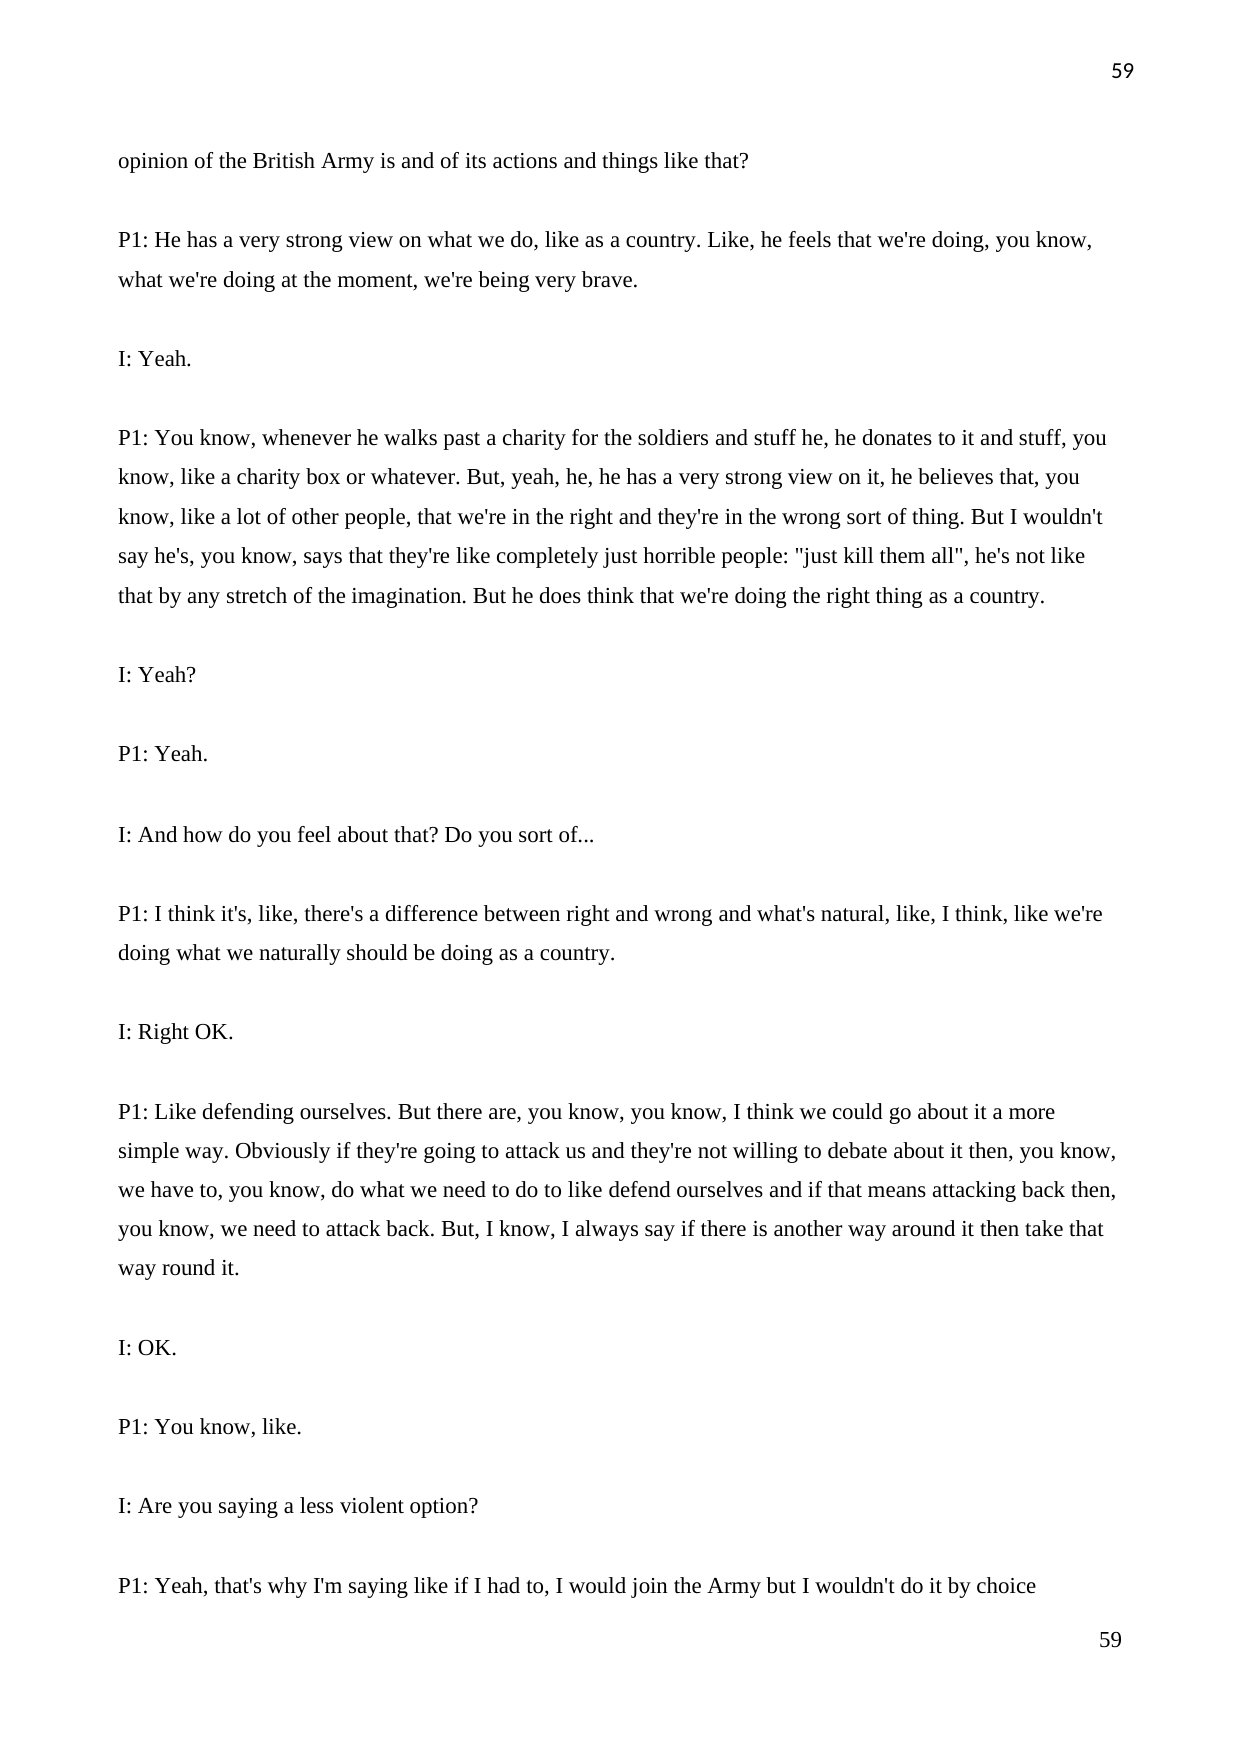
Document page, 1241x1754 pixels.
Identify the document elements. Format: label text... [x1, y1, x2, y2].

text I: Right OK. [118, 1018, 1114, 1045]
text I: OK. [118, 1333, 1114, 1360]
text I: And how do you feel about that? Do you sort of... [118, 821, 1114, 847]
text opinion of the British Army is and of its actions and things like that? [118, 147, 1114, 174]
text P1: You know, like. [118, 1413, 1114, 1439]
text P1: He has a very strong view on what we do, like as a country. Like, he feels that we're doing, you know, what we're doing at the moment, we're being very brave. [118, 226, 1112, 292]
text I: Yeah. [118, 345, 1114, 371]
text P1: Like defending ourselves. But there are, you know, you know, I think we could go about it a more simple way. Obviously if they're going to attack us and they're not willing to debate about it then, you know, we have to, you know, do what we need to do to like defend ourselves and if that means attacking back then, you know, we need to attack back. But, I know, I always say if there is another way around it then take that way round it. [118, 1098, 1117, 1281]
text I: Yeah? P1: Yeah. [118, 661, 224, 767]
text I: Are you saying a less violent option? [118, 1492, 1114, 1518]
text P1: You know, whenever he walks past a charity for the soldiers and stuff he, he donates to it and stuff, you know, like a charity box or whatever. But, yeah, he, he has a very strong view on it, he believes that, you know, like a lot of other people, that we're in the right and they're in the wrong sort of thing. But I wouldn't say he's, you know, says that they're like completely just horrible people: "just kill them all", he's not like that by any stretch of the imagination. But he does think that we're doing the right thing as a country. [118, 424, 1108, 608]
text P1: I think it's, like, there's a difference between right and wrong and what's natural, like, I think, like we're doing what we naturally should be doing as a country. [118, 900, 1112, 966]
